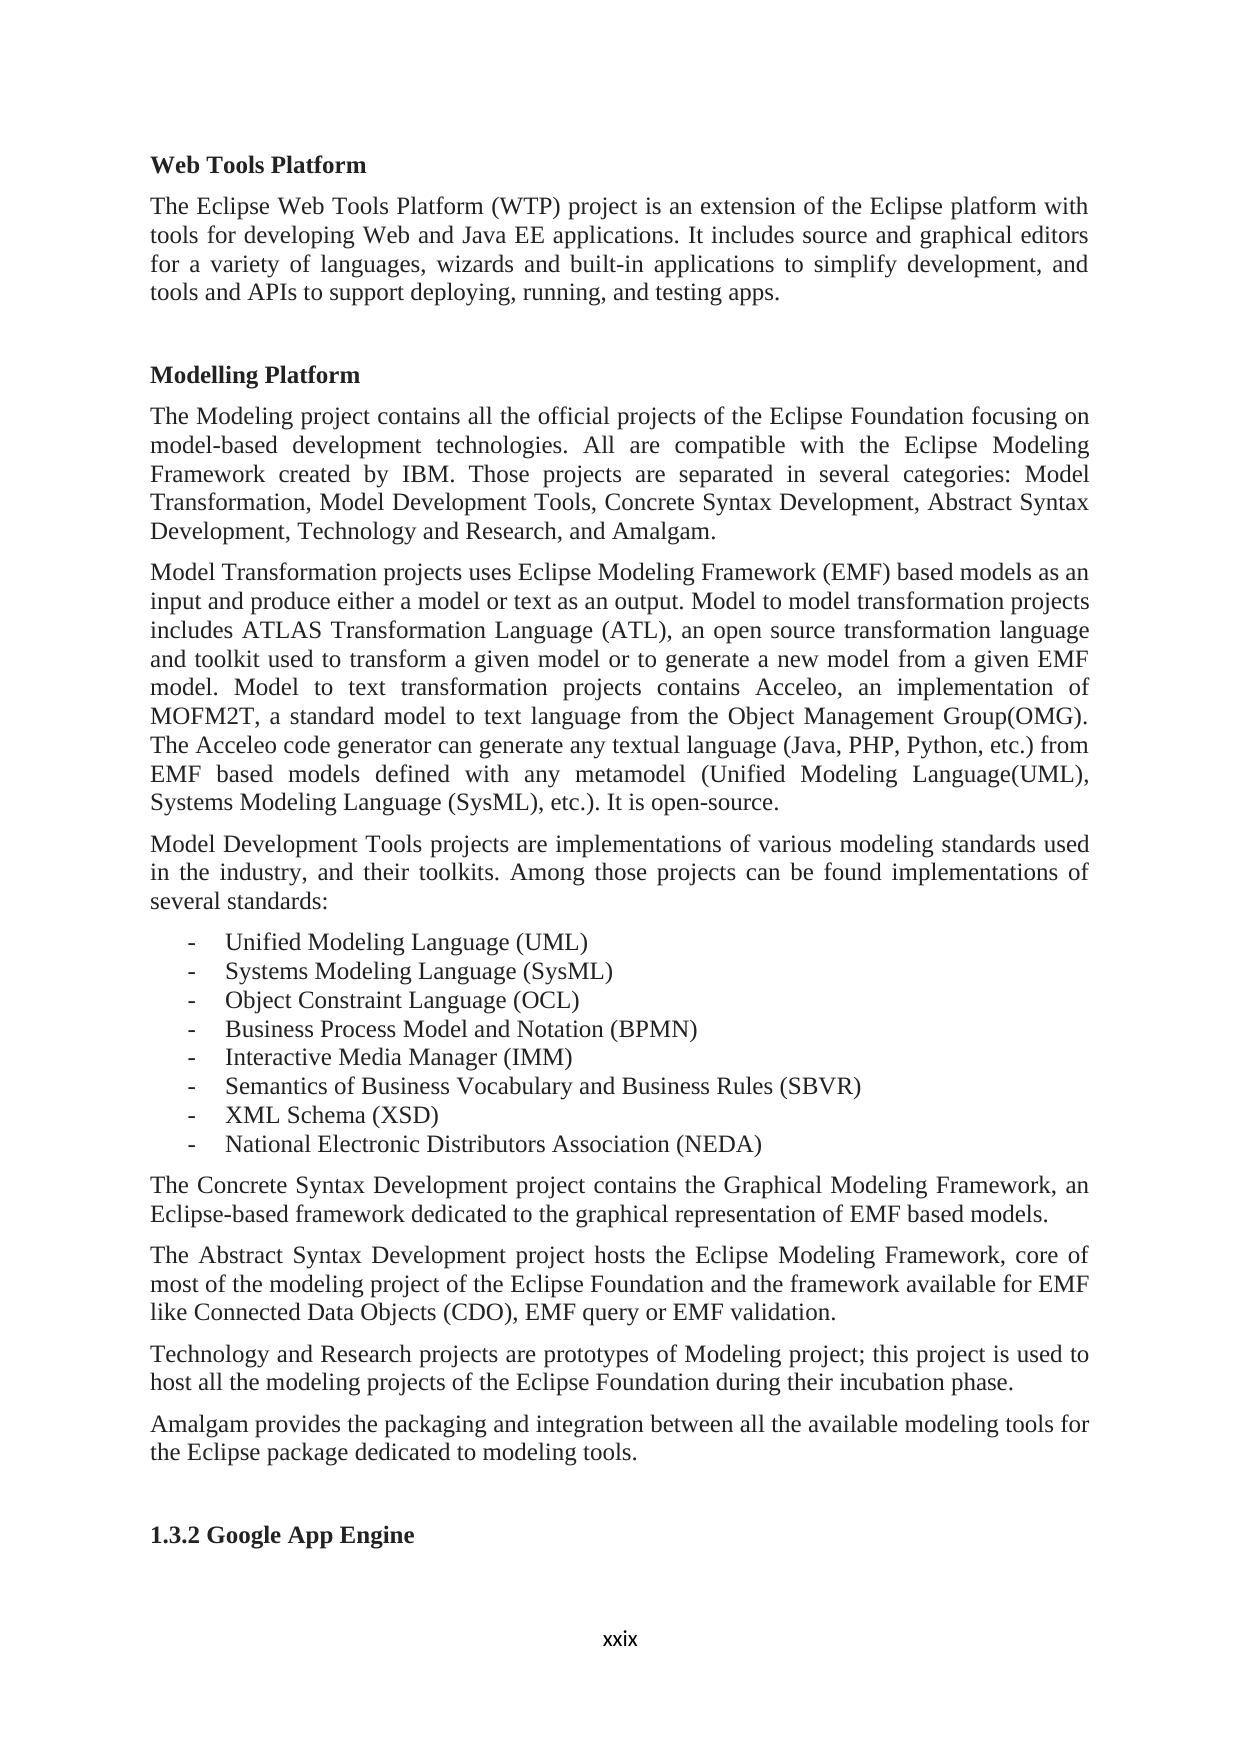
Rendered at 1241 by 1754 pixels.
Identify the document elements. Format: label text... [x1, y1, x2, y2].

list Unified Modeling Language (UML) [187, 927, 1090, 956]
text Web Tools Platform [150, 150, 1090, 179]
text The Eclipse Web Tools Platform (WTP) project is an extension of the Eclipse platform with tools for developing Web and Java EE applications. It includes source and graphical editors for a variety of languages, wizards and built-in applications to simplify development, and tools and APIs to support deploying, running, and testing apps. [150, 191, 1090, 306]
text Model Transformation projects uses Eclipse Modeling Framework (EMF) based models as an input and produce either a model or text as an output. Model to model transformation projects includes ATLAS Transformation Language (ATL), an open source transformation language and toolkit used to transform a given model or to generate a new model from a given EMF model. Model to text transformation projects contains Acceleo, an implementation of MOFM2T, a standard model to text language from the Object Management Group(OMG). The Acceleo code generator can generate any textual language (Java, PHP, Python, etc.) from EMF based models defined with any metamodel (Unified Modeling Language(UML), Systems Modeling Language (SysML), etc.). It is open-source. [150, 557, 1090, 816]
list Interactive Media Manager (IMM) [187, 1042, 1090, 1071]
text Amalgam provides the packaging and integration between all the available modeling tools for the Eclipse package dedicated to modeling tools. [150, 1409, 1090, 1466]
list National Electronic Distributors Association (NEDA) [187, 1129, 1090, 1157]
text The Concrete Syntax Development project contains the Graphical Modeling Framework, an Eclipse-based framework dedicated to the graphical representation of EMF based models. [150, 1170, 1090, 1227]
list Business Process Model and Notation (BPMN) [187, 1014, 1090, 1042]
text Model Development Tools projects are implementations of various modeling standards used in the industry, and their toolkits. Among those projects can be found implementations of several standards: [150, 829, 1090, 915]
list XML Schema (XSD) [187, 1100, 1090, 1129]
text Technology and Research projects are prototypes of Modeling project; this project is used to host all the modeling projects of the Eclipse Foundation during their incubation phase. [150, 1339, 1090, 1396]
list Systems Modeling Language (SysML) [187, 956, 1090, 985]
list Semantics of Business Vocabulary and Business Rules (SBVR) [187, 1071, 1090, 1100]
text The Modeling project contains all the official projects of the Eclipse Foundation focusing on model-based development technologies. All are compatible with the Eclipse Modeling Framework created by IBM. Those projects are separated in several categories: Model Transformation, Model Development Tools, Concrete Syntax Development, Abstract Syntax Development, Technology and Research, and Amalgam. [150, 401, 1090, 545]
text 1.3.2 Google App Engine [150, 1520, 1090, 1549]
text The Abstract Syntax Development project hosts the Eclipse Modeling Framework, core of most of the modeling project of the Eclipse Foundation and the framework available for EMF like Connected Data Objects (CDO), EMF query or EMF validation. [150, 1240, 1090, 1326]
list Object Constraint Language (OCL) [187, 985, 1090, 1014]
text Modelling Platform [150, 360, 1090, 389]
